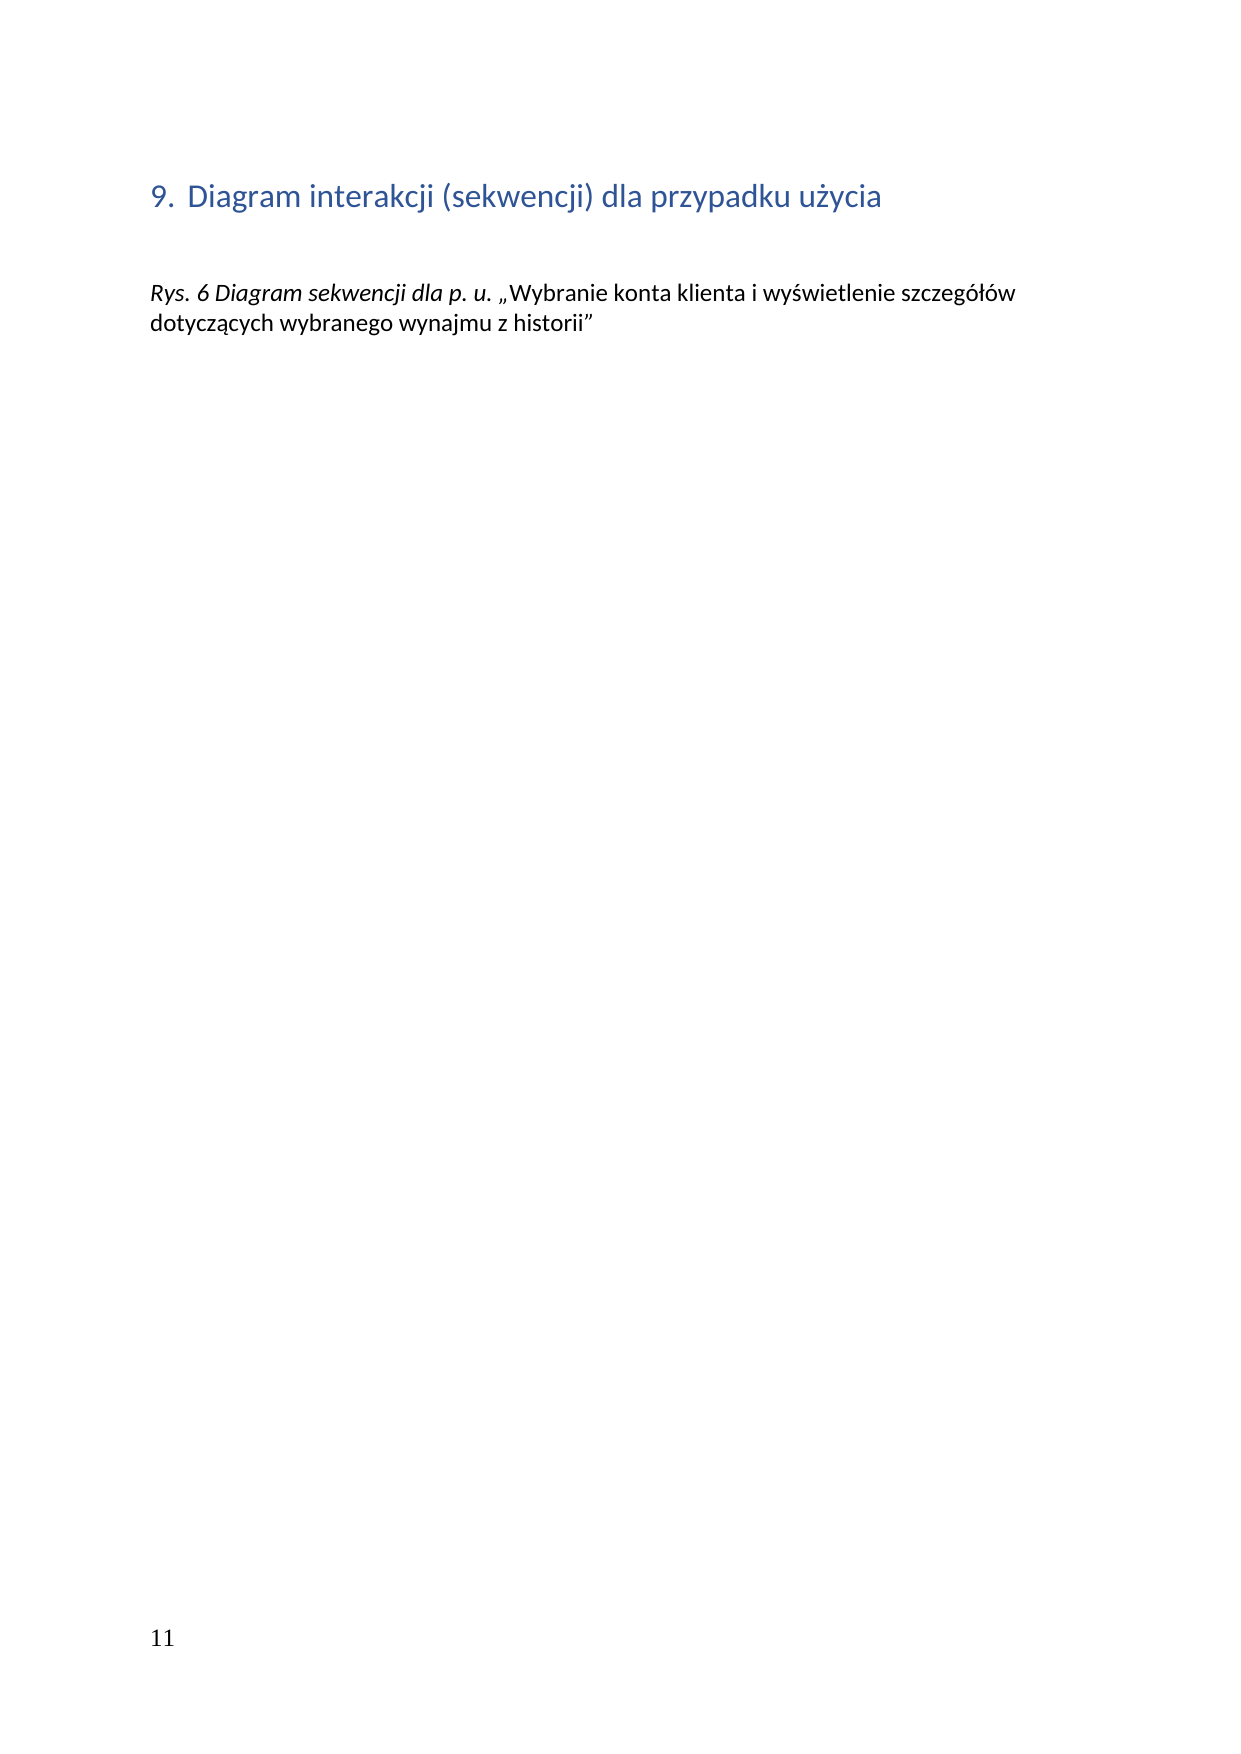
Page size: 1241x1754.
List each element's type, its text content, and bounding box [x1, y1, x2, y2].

text Rys. 6 Diagram sekwencji dla p. u. „Wybranie konta klienta i wyświetlenie szczegółów dotyczących wybranego wynajmu z historii” [150, 277, 1090, 338]
subtitle Diagram interakcji (sekwencji) dla przypadku użycia [150, 175, 1090, 216]
